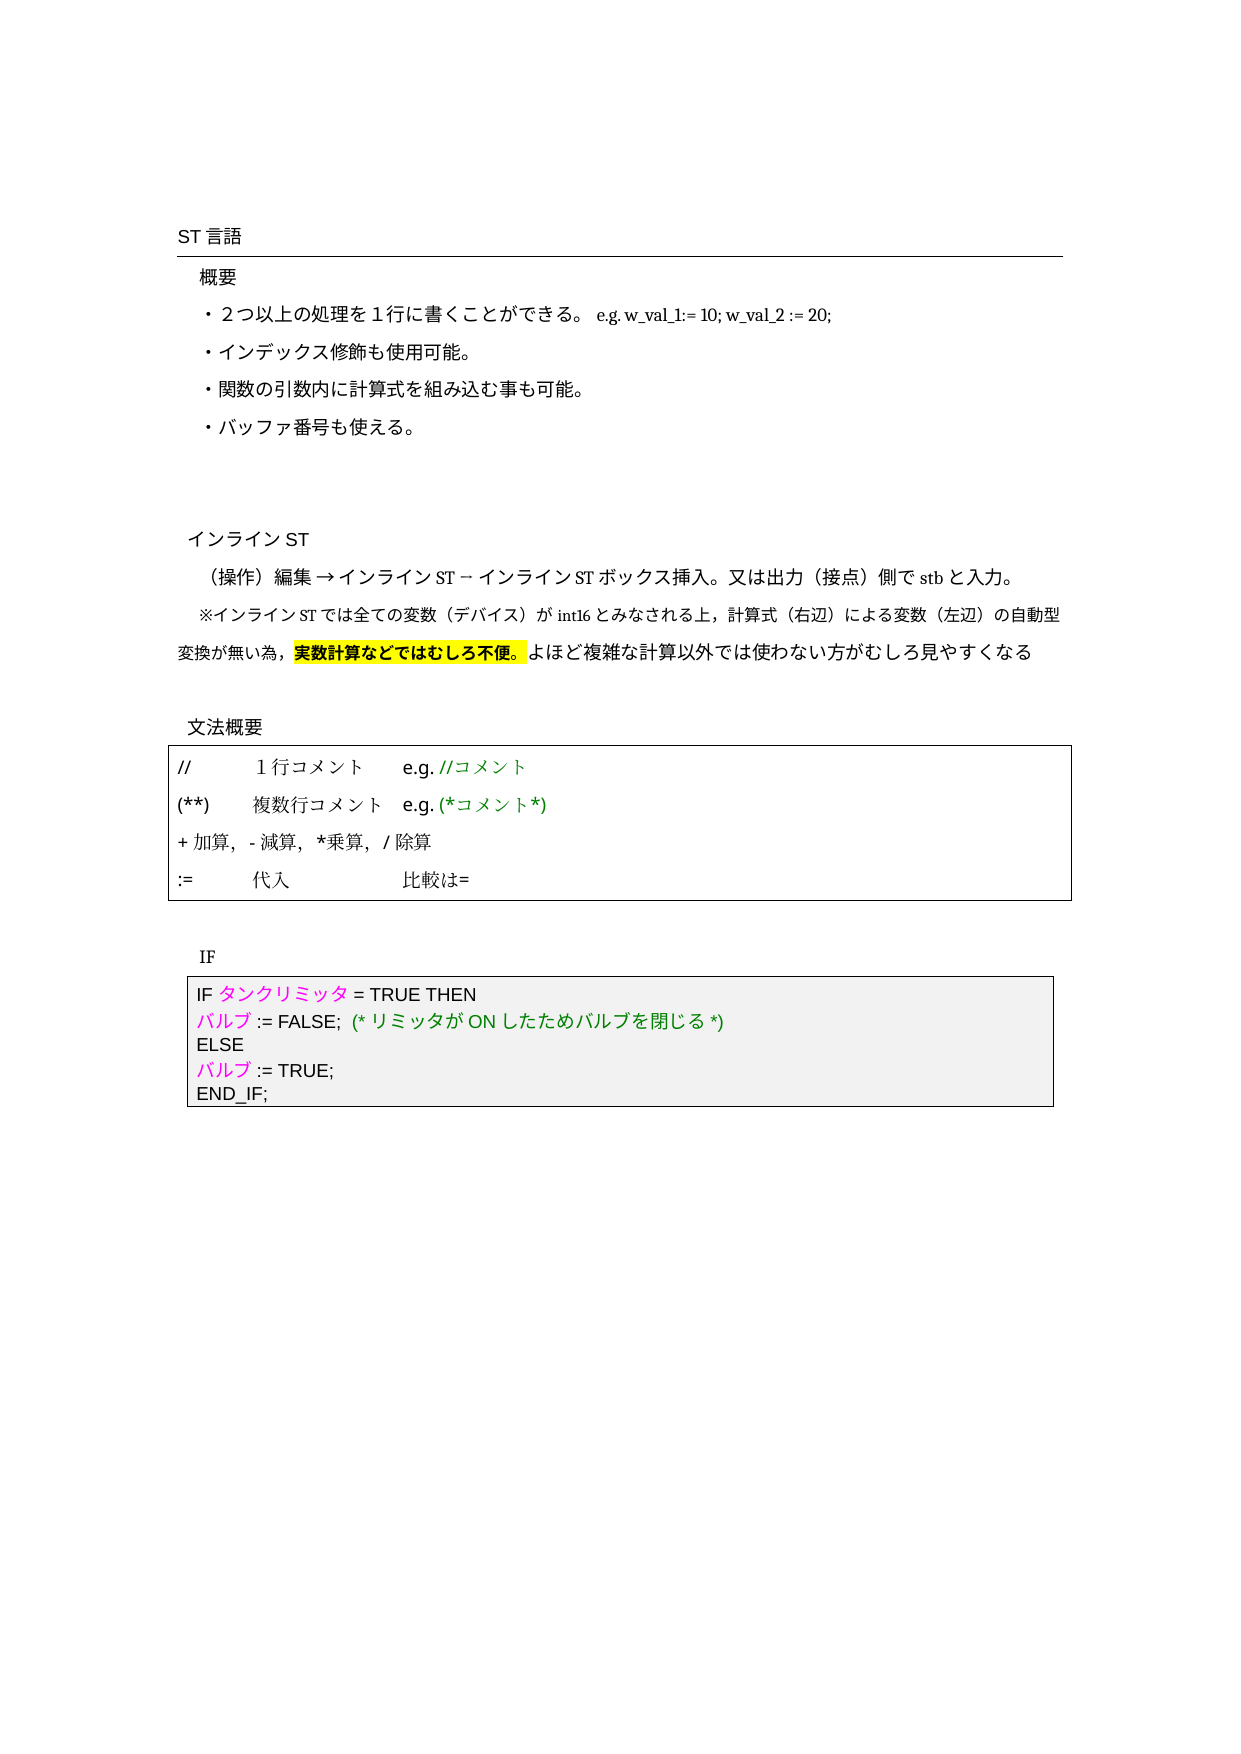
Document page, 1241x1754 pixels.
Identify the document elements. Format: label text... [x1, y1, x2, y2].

text ・バッファ番号も使える。 [177, 407, 1063, 445]
subtitle インラインST [188, 520, 1063, 557]
text ELSE [188, 1031, 1053, 1052]
text バルブ := FALSE; (* リミッタがONしたためバルブを閉じる *) [188, 1003, 1053, 1031]
text := 代入 比較は= [169, 857, 1071, 900]
text （操作）編集 → インラインST → インラインSTボックス挿入。又は出力（接点）側でstb と入力。 [177, 557, 1063, 595]
text // １行コメント e.g. //コメント [169, 746, 1071, 786]
subtitle 文法概要 [188, 707, 1063, 745]
text ・２つ以上の処理を１行に書くことができる。 e.g. w_val_1:= 10; w_val_2 := 20; [177, 295, 1063, 332]
text ・インデックス修飾も使用可能。 [177, 332, 1063, 370]
subtitle ST言語 [177, 217, 1063, 256]
text + 加算，- 減算，*乗算，/ 除算 [177, 823, 1063, 857]
text (**) 複数行コメント e.g. (*コメント*) [177, 786, 1063, 823]
text ※インラインSTでは全ての変数（デバイス）がint16とみなされる上，計算式（右辺）による変数（左辺）の自動型変換が無い為，実数計算などではむしろ不便。よほど複雑な計算以外では使わない方がむしろ見やすくなる [177, 595, 1063, 670]
text ・関数の引数内に計算式を組み込む事も可能。 [177, 370, 1063, 407]
text IF [177, 939, 1063, 976]
text END_IF; [188, 1079, 1053, 1106]
text IF タンクリミッタ = TRUE THEN [188, 977, 1053, 1003]
text 概要 [177, 257, 1063, 295]
text バルブ := TRUE; [188, 1052, 1053, 1079]
